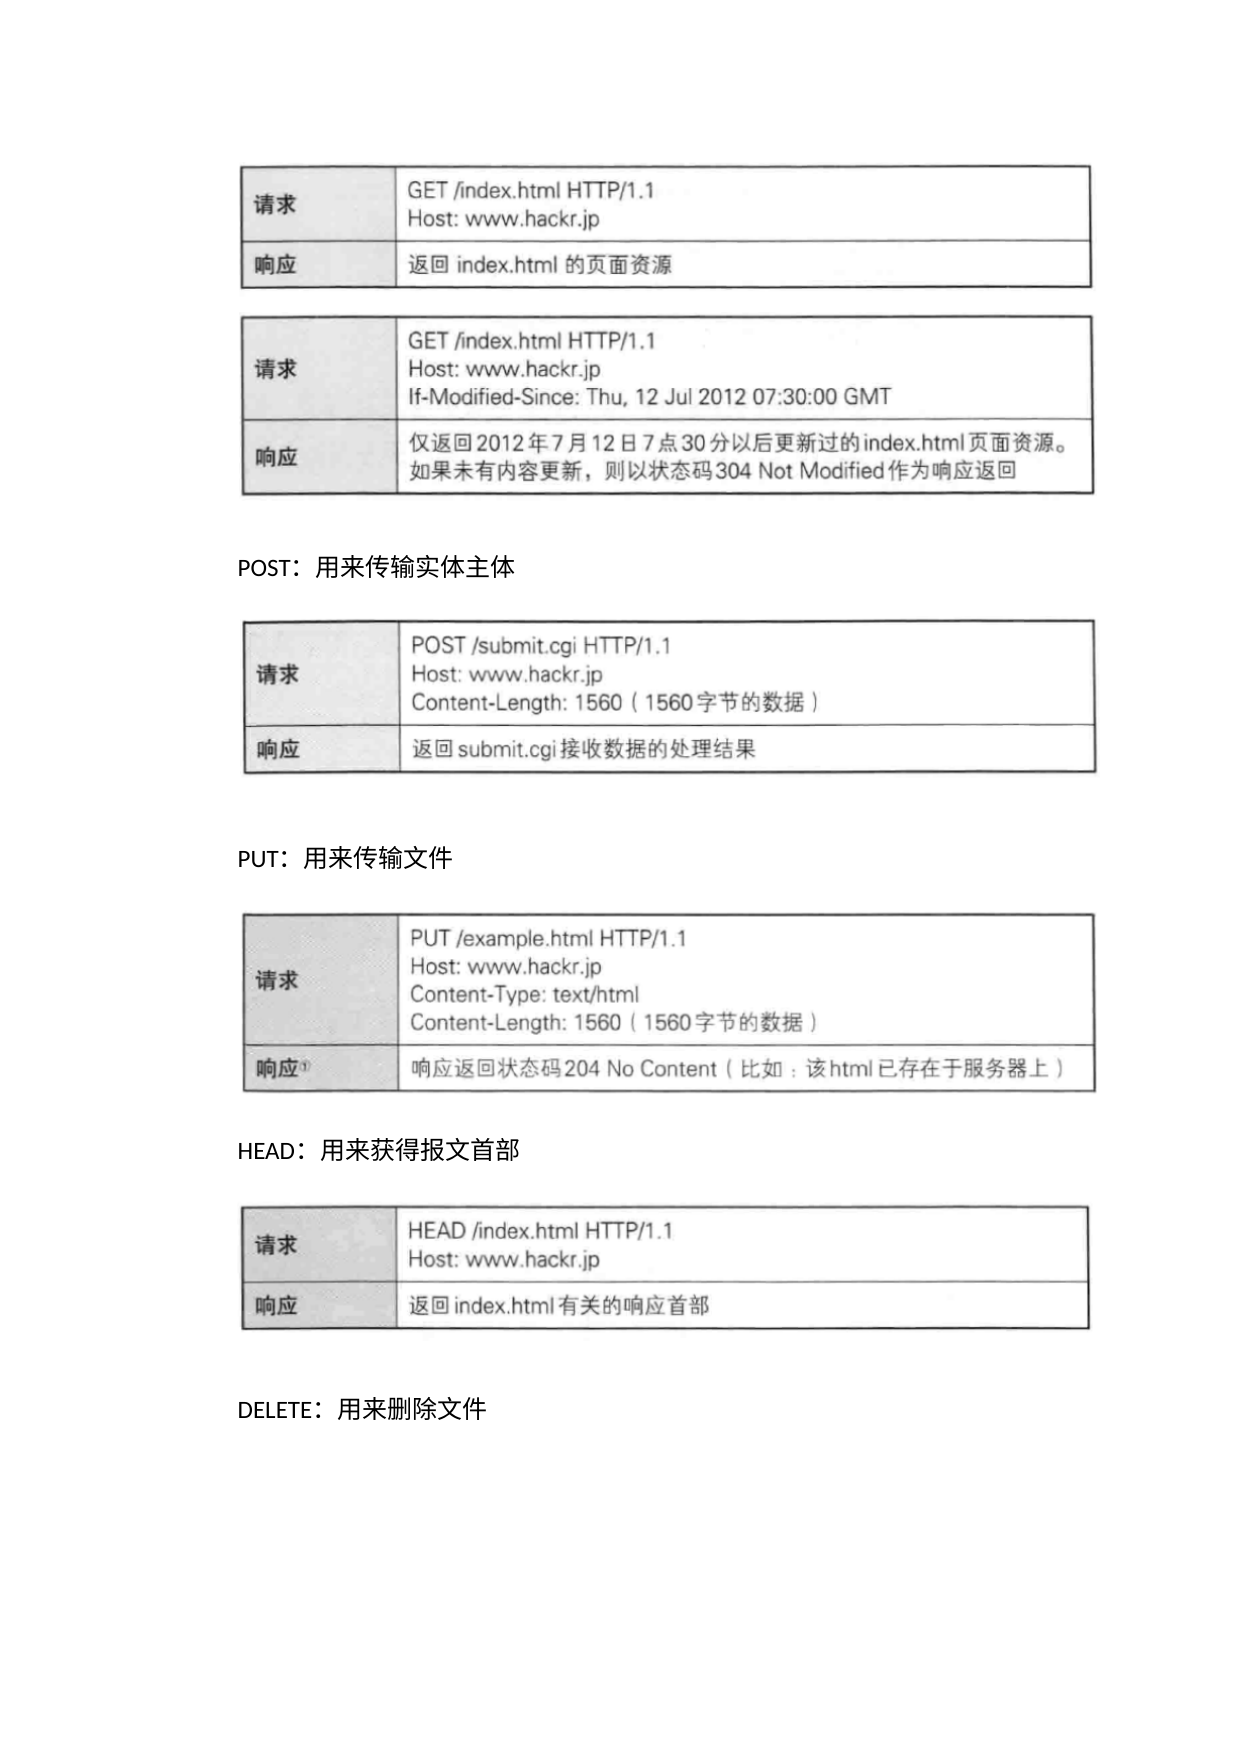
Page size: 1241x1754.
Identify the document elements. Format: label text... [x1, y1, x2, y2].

text POST：用来传输实体主体 [187, 533, 1053, 598]
picture [237, 616, 1103, 782]
text HEAD：用来获得报文首部 [187, 1116, 1053, 1181]
picture [237, 907, 1103, 1102]
picture [237, 1198, 1103, 1341]
text PUT：用来传输文件 [187, 824, 1053, 889]
text DELETE：用来删除文件 [187, 1375, 1053, 1440]
picture [237, 162, 1103, 501]
